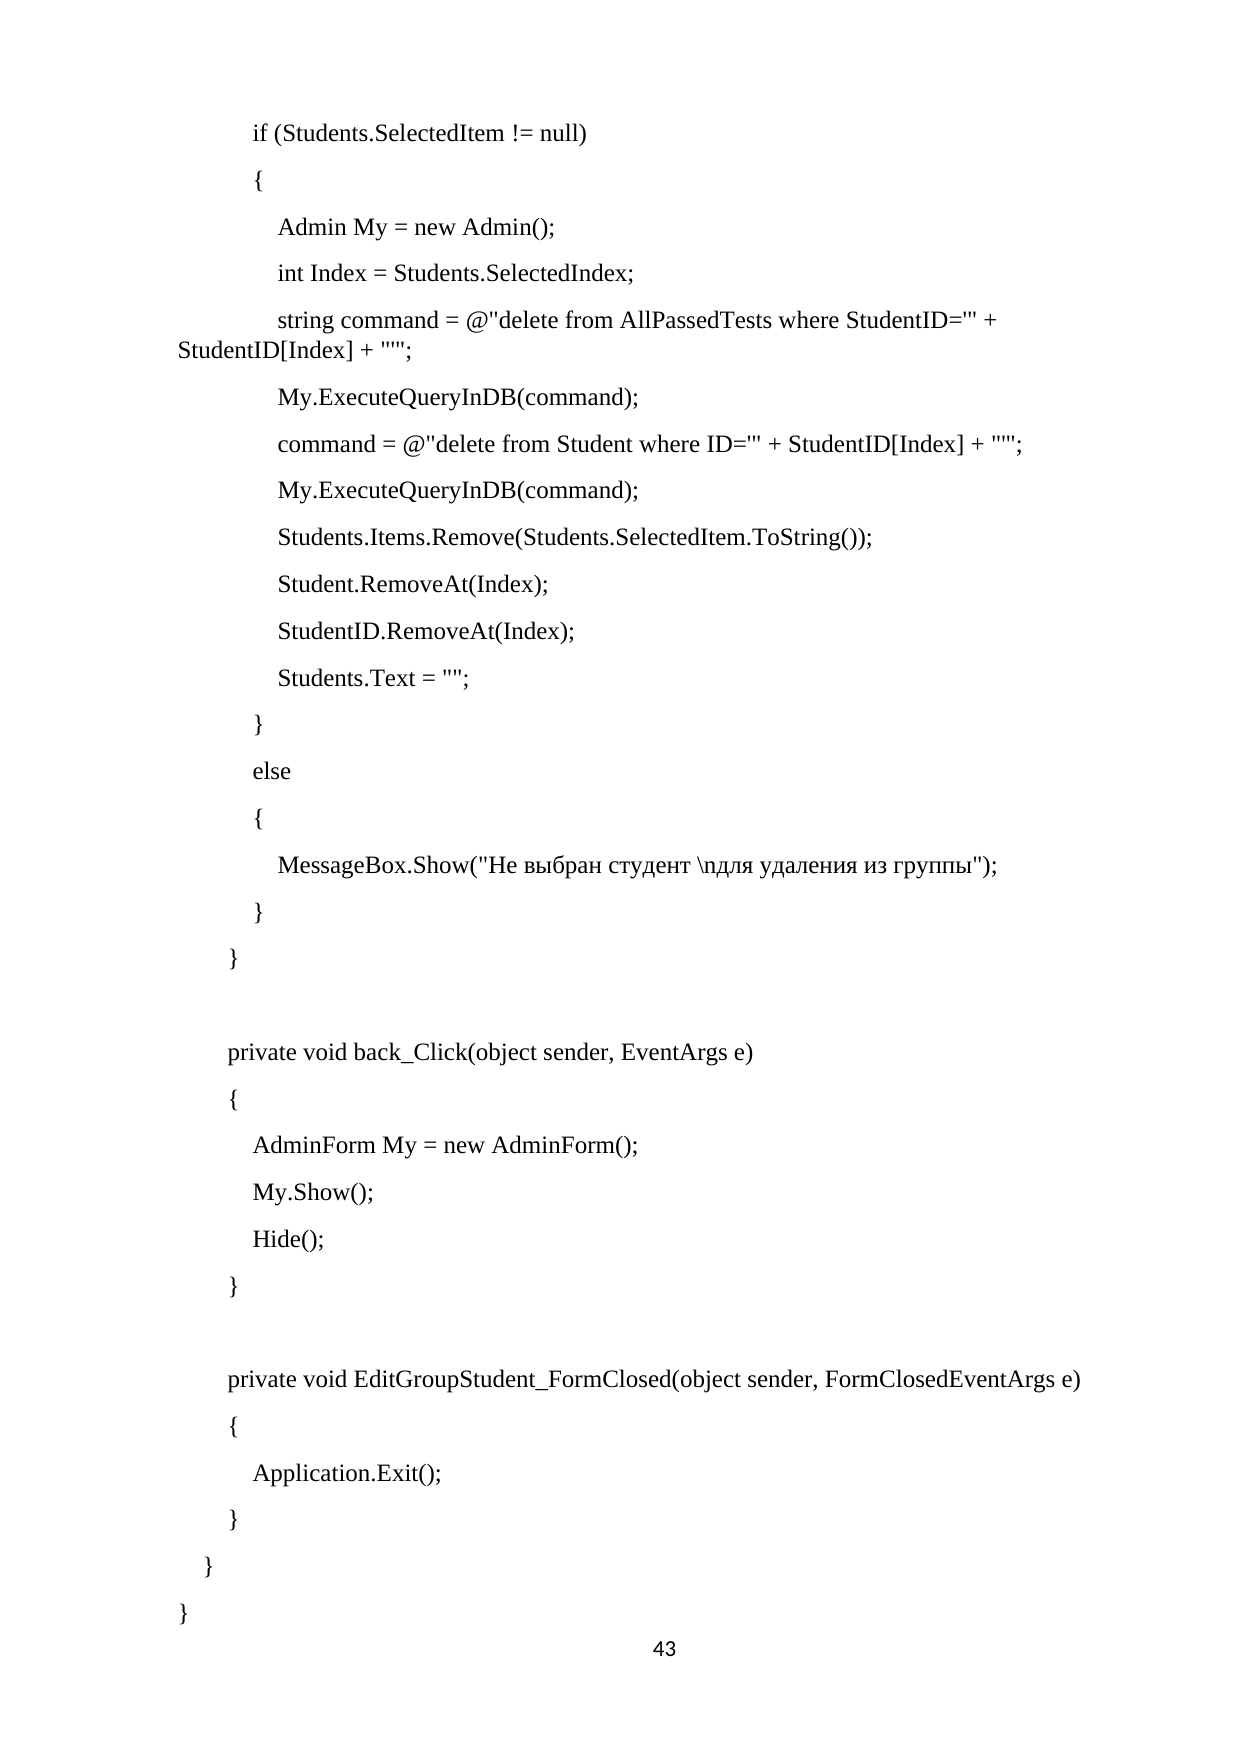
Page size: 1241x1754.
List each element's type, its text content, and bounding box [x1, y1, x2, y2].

text StudentID.RemoveAt(Index); [177, 616, 1152, 645]
text My.ExecuteQueryInDB(command); [177, 382, 1152, 411]
text Students.Text = ""; [177, 663, 1152, 691]
text { [177, 1084, 1152, 1112]
text Application.Exit(); [177, 1458, 1152, 1487]
text { [177, 1411, 1152, 1440]
text } [177, 709, 1152, 738]
text else [177, 756, 1152, 785]
text Student.RemoveAt(Index); [177, 569, 1152, 598]
text int Index = Students.SelectedIndex; [177, 258, 1152, 287]
text if (Students.SelectedItem != null) [177, 118, 1152, 147]
text } [177, 897, 1152, 925]
text Admin My = new Admin(); [177, 212, 1152, 240]
text } [177, 943, 1152, 972]
text private void back_Click(object sender, EventArgs e) [177, 1037, 1152, 1066]
text Hide(); [177, 1224, 1152, 1253]
text Students.Items.Remove(Students.SelectedItem.ToString()); [177, 522, 1152, 551]
text My.ExecuteQueryInDB(command); [177, 476, 1152, 504]
text } [177, 1598, 1152, 1627]
text } [177, 1504, 1152, 1533]
text private void EditGroupStudent_FormClosed(object sender, FormClosedEventArgs e) [177, 1364, 1152, 1393]
text { [177, 803, 1152, 832]
text } [177, 1271, 1152, 1299]
text string command = @"delete from AllPassedTests where StudentID='" + StudentID[Index] + "'"; [177, 305, 1152, 364]
text } [177, 1551, 1152, 1580]
text command = @"delete from Student where ID='" + StudentID[Index] + "'"; [177, 429, 1152, 458]
text MessageBox.Show("Не выбран студент \nдля удаления из группы"); [177, 850, 1152, 878]
text My.Show(); [177, 1177, 1152, 1206]
text { [177, 165, 1152, 194]
text AdminForm My = new AdminForm(); [177, 1130, 1152, 1159]
